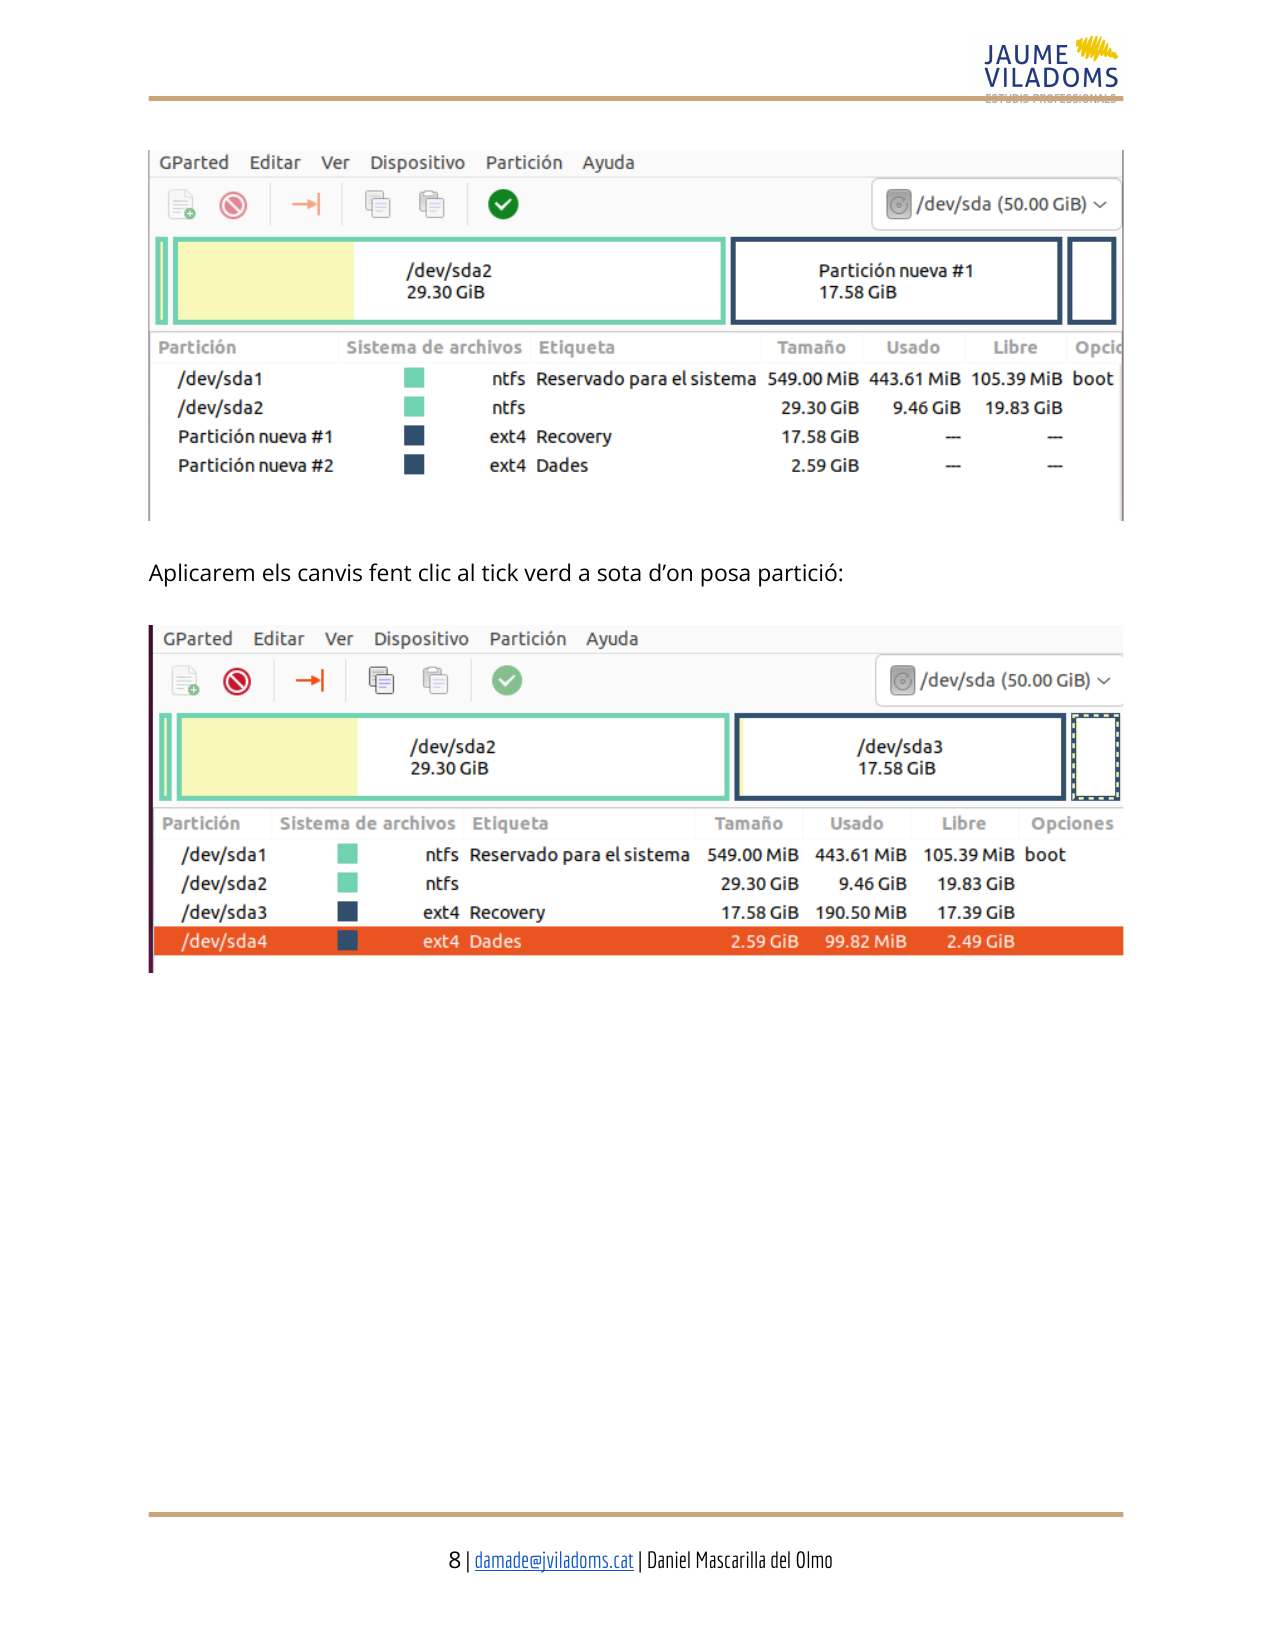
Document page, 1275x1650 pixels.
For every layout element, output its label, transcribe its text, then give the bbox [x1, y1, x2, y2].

picture [148, 625, 1124, 973]
text Aplicarem els canvis fent clic al tick verd a sota d’on posa partició: [148, 557, 1125, 588]
picture [148, 36, 1125, 107]
picture [148, 1512, 1124, 1517]
picture [148, 150, 1124, 521]
